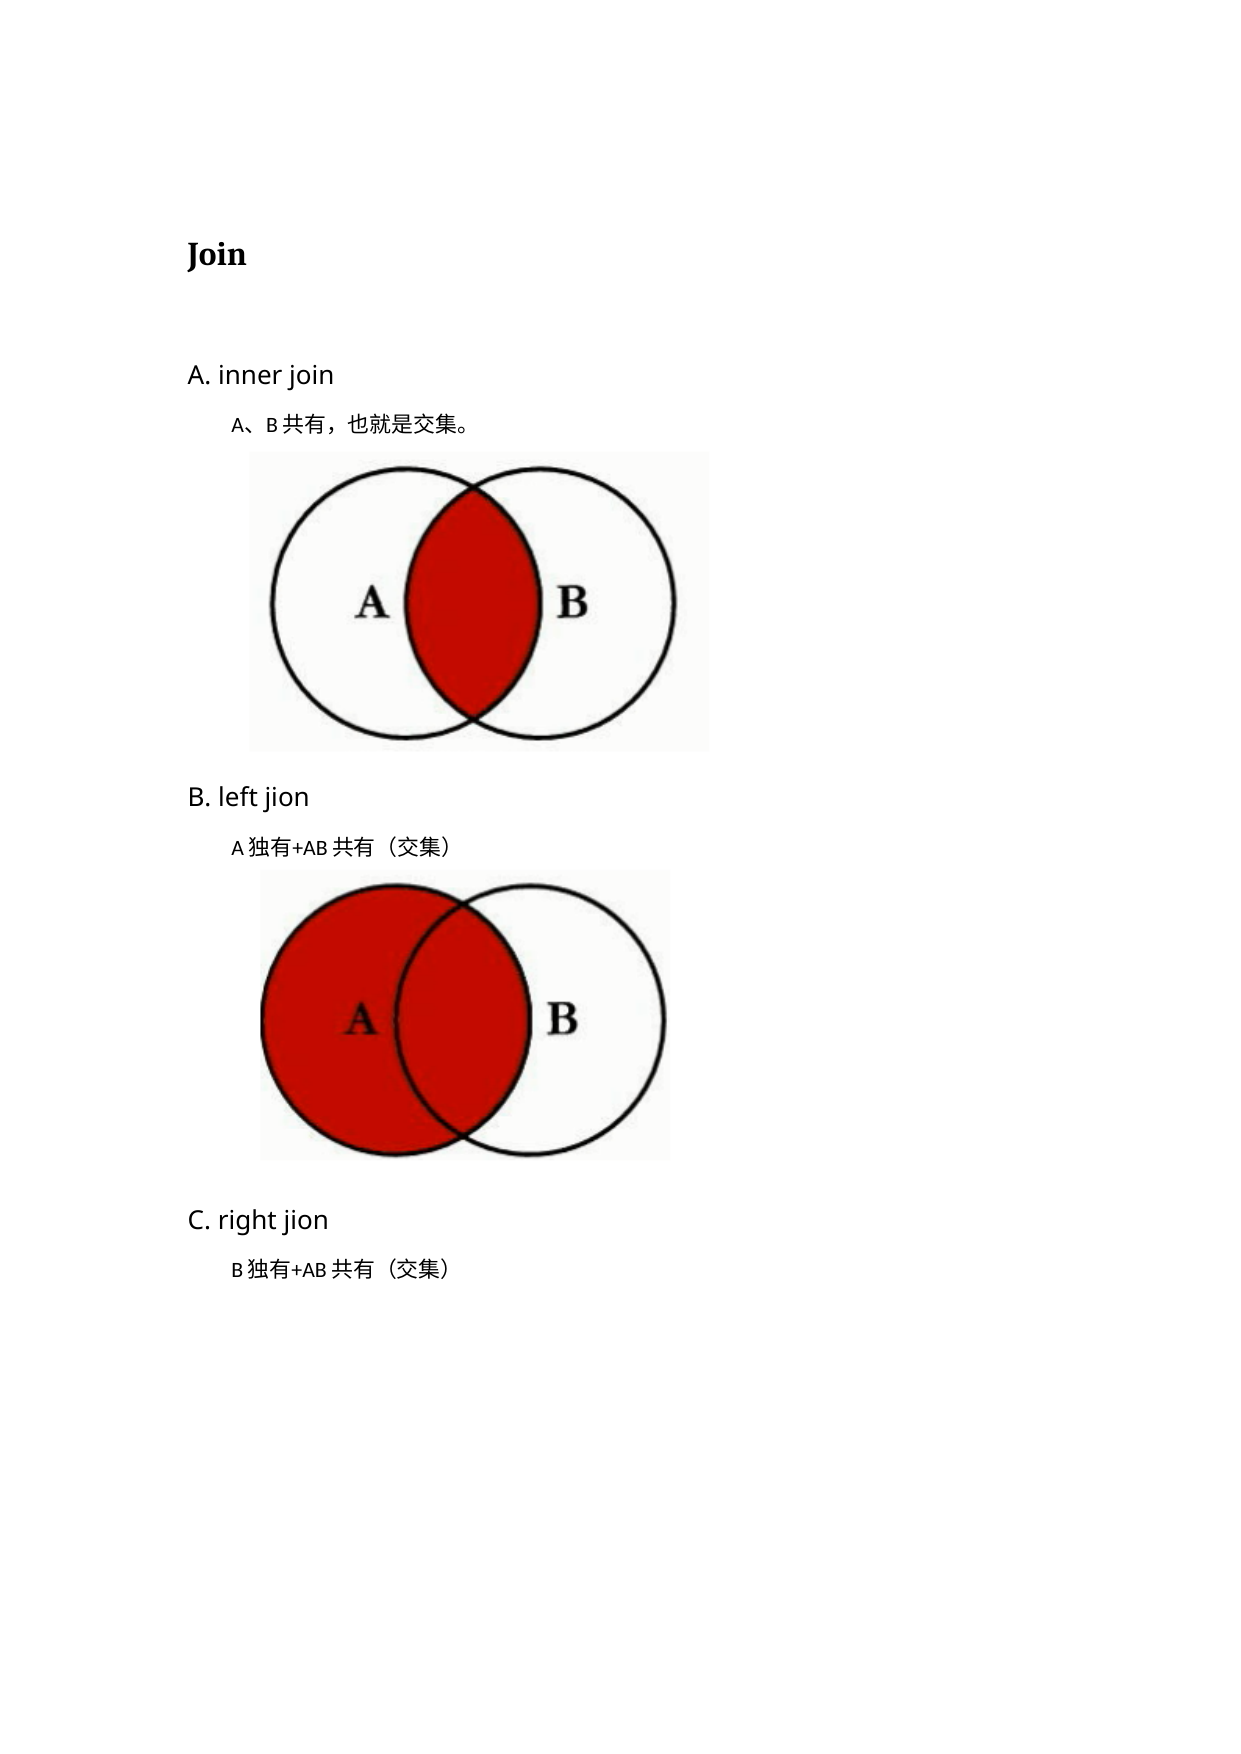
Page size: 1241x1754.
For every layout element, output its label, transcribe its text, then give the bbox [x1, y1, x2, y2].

list B独有+AB共有（交集） [231, 1252, 1053, 1284]
picture [231, 861, 703, 1173]
list A独有+AB共有（交集） [231, 829, 1053, 862]
subtitle Join [187, 222, 1053, 287]
list left jion [187, 764, 1053, 829]
list inner join [187, 342, 1053, 407]
picture [231, 439, 717, 758]
list right jion [187, 1187, 1053, 1252]
text A、B共有，也就是交集。 [187, 407, 1053, 439]
